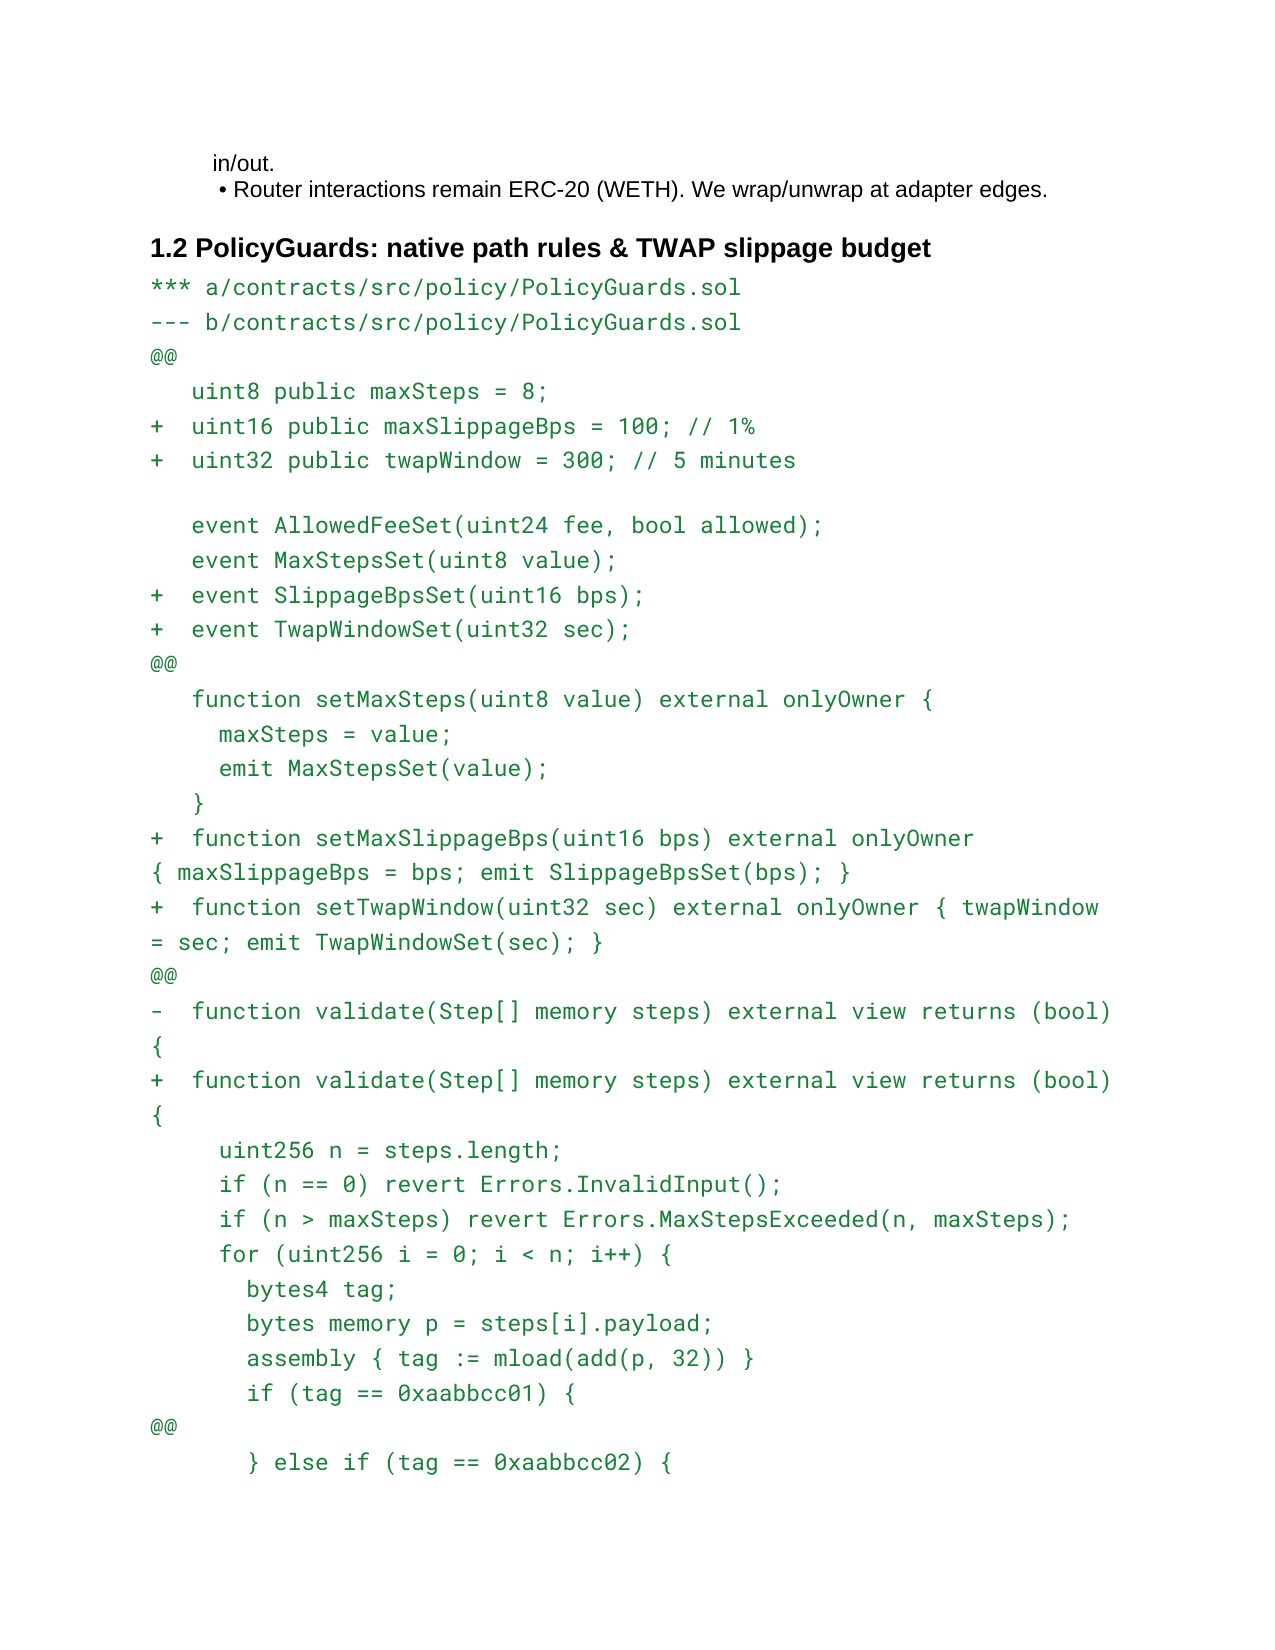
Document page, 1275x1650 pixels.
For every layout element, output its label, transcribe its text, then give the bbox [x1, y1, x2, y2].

text event MaxStepsSet(uint8 value); [150, 544, 1125, 575]
text uint8 public maxSteps = 8; [150, 376, 1125, 406]
text @@ [150, 341, 1125, 371]
text + event TwapWindowSet(uint32 sec); [150, 614, 1125, 644]
text } else if (tag == 0xaabbcc02) { [150, 1446, 1125, 1477]
text @@ [150, 1412, 1125, 1442]
text maxSteps = value; [150, 718, 1125, 748]
text function setMaxSteps(uint8 value) external onlyOwner { [150, 683, 1125, 713]
text + function setTwapWindow(uint32 sec) external onlyOwner { twapWindow = sec; emit TwapWindowSet(sec); } [150, 891, 1125, 956]
text emit MaxStepsSet(value); [150, 753, 1125, 783]
text assembly { tag := mload(add(p, 32)) } [150, 1342, 1125, 1372]
text - function validate(Step[] memory steps) external view returns (bool) { [150, 995, 1125, 1060]
text if (tag == 0xaabbcc01) { [150, 1377, 1125, 1407]
text bytes4 tag; [150, 1273, 1125, 1303]
text + uint16 public maxSlippageBps = 100; // 1% [150, 410, 1125, 440]
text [212, 150, 1062, 203]
text for (uint256 i = 0; i < n; i++) { [150, 1238, 1125, 1268]
text @@ [150, 961, 1125, 991]
text --- b/contracts/src/policy/PolicyGuards.sol [150, 306, 1125, 336]
text } [150, 787, 1125, 817]
text uint256 n = steps.length; [150, 1134, 1125, 1164]
text if (n == 0) revert Errors.InvalidInput(); [150, 1169, 1125, 1199]
text + uint32 public twapWindow = 300; // 5 minutes [150, 445, 1125, 475]
text event AllowedFeeSet(uint24 fee, bool allowed); [150, 510, 1125, 540]
text if (n > maxSteps) revert Errors.MaxStepsExceeded(n, maxSteps); [150, 1203, 1125, 1234]
subtitle 1.2 PolicyGuards: native path rules & TWAP slippage budget [150, 232, 1125, 263]
text bytes memory p = steps[i].payload; [150, 1308, 1125, 1338]
text + event SlippageBpsSet(uint16 bps); [150, 579, 1125, 609]
text + function setMaxSlippageBps(uint16 bps) external onlyOwner { maxSlippageBps = bps; emit SlippageBpsSet(bps); } [150, 822, 1125, 887]
text *** a/contracts/src/policy/PolicyGuards.sol [150, 271, 1125, 302]
text @@ [150, 648, 1125, 679]
text + function validate(Step[] memory steps) external view returns (bool) { [150, 1065, 1125, 1130]
